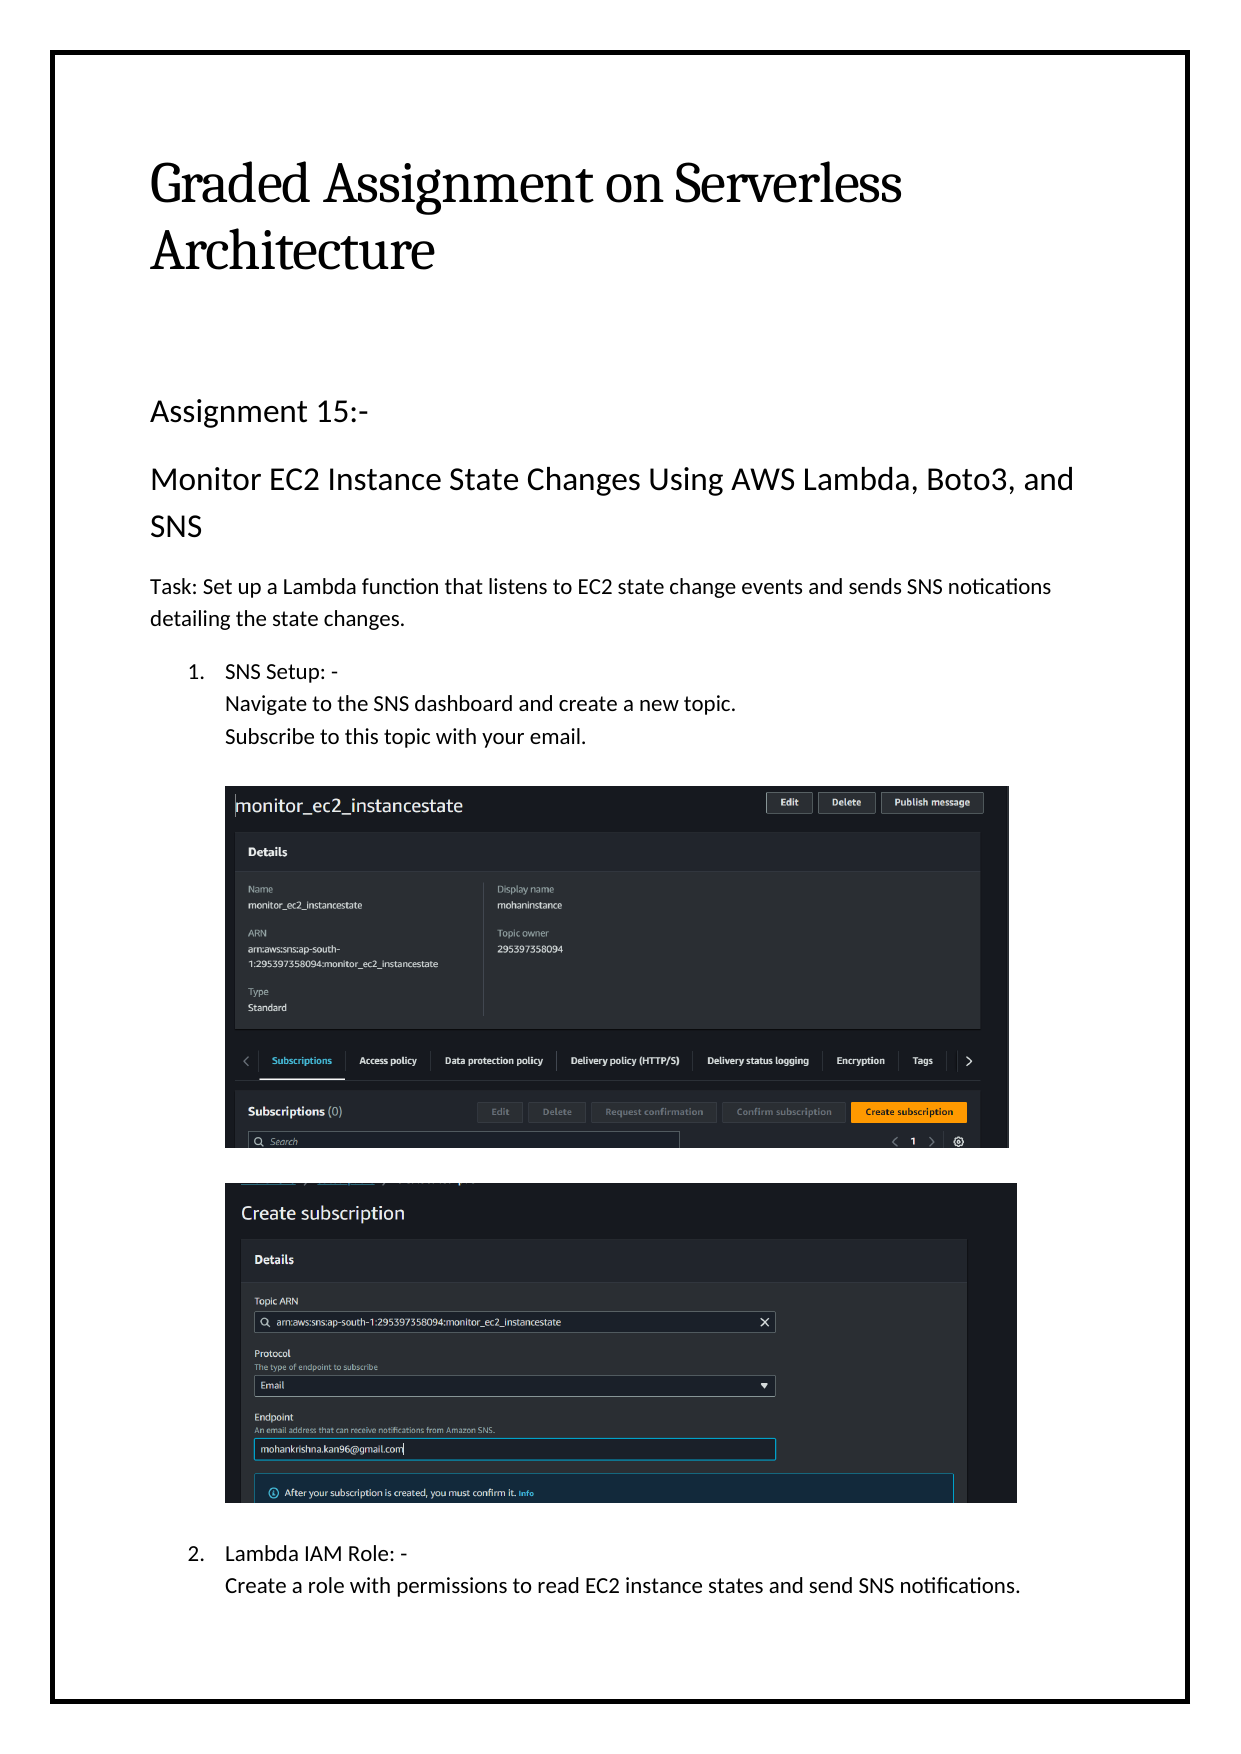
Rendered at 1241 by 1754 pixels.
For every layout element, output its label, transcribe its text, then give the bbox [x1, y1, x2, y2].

list Create a role with permissions to read EC2 instance states and send SNS notifications. [225, 1571, 1090, 1599]
picture [225, 786, 1009, 1148]
title Graded Assignment on Serverless Architecture [150, 150, 1090, 284]
list Navigate to the SNS dashboard and create a new topic. [225, 689, 1090, 718]
list Lambda IAM Role: - [187, 1539, 1090, 1567]
list SNS Setup: - [187, 657, 1090, 685]
text Monitor EC2 Instance State Changes Using AWS Lambda, Boto3, and SNS [150, 458, 1090, 545]
text Assignment 15:- [150, 390, 1090, 431]
picture [225, 1183, 1017, 1503]
text Task: Set up a Lambda function that listens to EC2 state change events and sends SNS notications detailing the state changes. [150, 572, 1090, 632]
list Subscribe to this topic with your email. [225, 722, 1090, 750]
